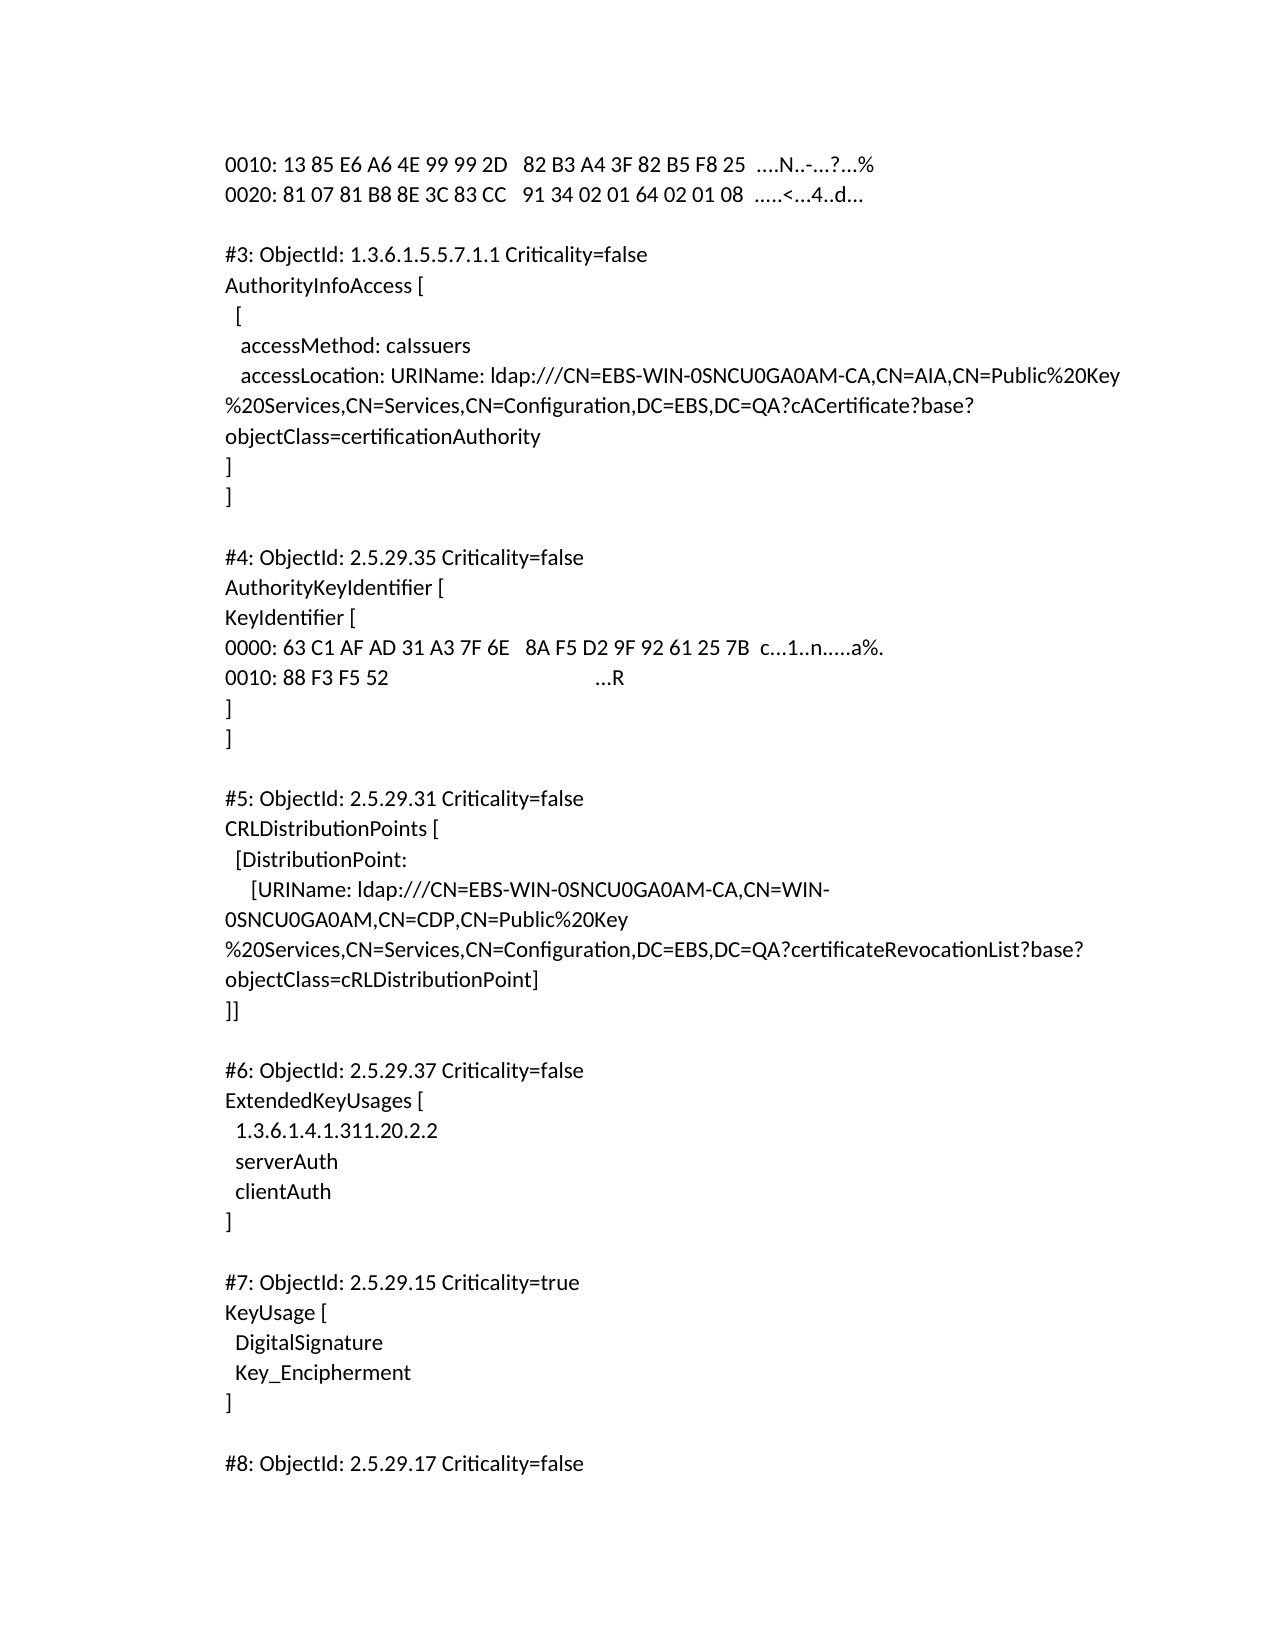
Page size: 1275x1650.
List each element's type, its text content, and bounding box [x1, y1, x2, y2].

list #5: ObjectId: 2.5.29.31 Criticality=false [225, 784, 1125, 812]
list KeyUsage [ [225, 1298, 1125, 1326]
list ] [225, 452, 1125, 480]
list AuthorityKeyIdentifier [ [225, 573, 1125, 601]
list [DistributionPoint: [225, 845, 1125, 873]
list 0010: 13 85 E6 A6 4E 99 99 2D 82 B3 A4 3F 82 B5 F8 25 ....N..-...?...% [225, 150, 1125, 178]
list 0020: 81 07 81 B8 8E 3C 83 CC 91 34 02 01 64 02 01 08 .....<...4..d... [225, 180, 1125, 208]
list DigitalSignature [225, 1328, 1125, 1356]
list #7: ObjectId: 2.5.29.15 Criticality=true [225, 1268, 1125, 1296]
list ] [225, 1388, 1125, 1417]
list #4: ObjectId: 2.5.29.35 Criticality=false [225, 543, 1125, 571]
list CRLDistributionPoints [ [225, 814, 1125, 843]
list ]] [225, 996, 1125, 1024]
list #6: ObjectId: 2.5.29.37 Criticality=false [225, 1056, 1125, 1084]
list [ [225, 301, 1125, 329]
list #3: ObjectId: 1.3.6.1.5.5.7.1.1 Criticality=false [225, 241, 1125, 269]
list [URIName: ldap:///CN=EBS-WIN-0SNCU0GA0AM-CA,CN=WIN-0SNCU0GA0AM,CN=CDP,CN=Public%20Key%20Services,CN=Services,CN=Configuration,DC=EBS,DC=QA?certificateRevocationList?base?objectClass=cRLDistributionPoint] [225, 875, 1125, 994]
list serverAuth [225, 1147, 1125, 1175]
list Key_Encipherment [225, 1358, 1125, 1386]
list ] [225, 694, 1125, 722]
list clientAuth [225, 1177, 1125, 1205]
list AuthorityInfoAccess [ [225, 271, 1125, 299]
list 1.3.6.1.4.1.311.20.2.2 [225, 1117, 1125, 1145]
list ] [225, 1207, 1125, 1235]
list accessMethod: caIssuers [225, 331, 1125, 359]
list accessLocation: URIName: ldap:///CN=EBS-WIN-0SNCU0GA0AM-CA,CN=AIA,CN=Public%20Key%20Services,CN=Services,CN=Configuration,DC=EBS,DC=QA?cACertificate?base?objectClass=certificationAuthority [225, 361, 1125, 450]
list ] [225, 482, 1125, 510]
list 0000: 63 C1 AF AD 31 A3 7F 6E 8A F5 D2 9F 92 61 25 7B c...1..n.....a%. [225, 633, 1125, 661]
list #8: ObjectId: 2.5.29.17 Criticality=false [225, 1449, 1125, 1477]
list ] [225, 724, 1125, 752]
list ExtendedKeyUsages [ [225, 1086, 1125, 1114]
list 0010: 88 F3 F5 52 ...R [225, 663, 1125, 692]
list KeyIdentifier [ [225, 603, 1125, 631]
